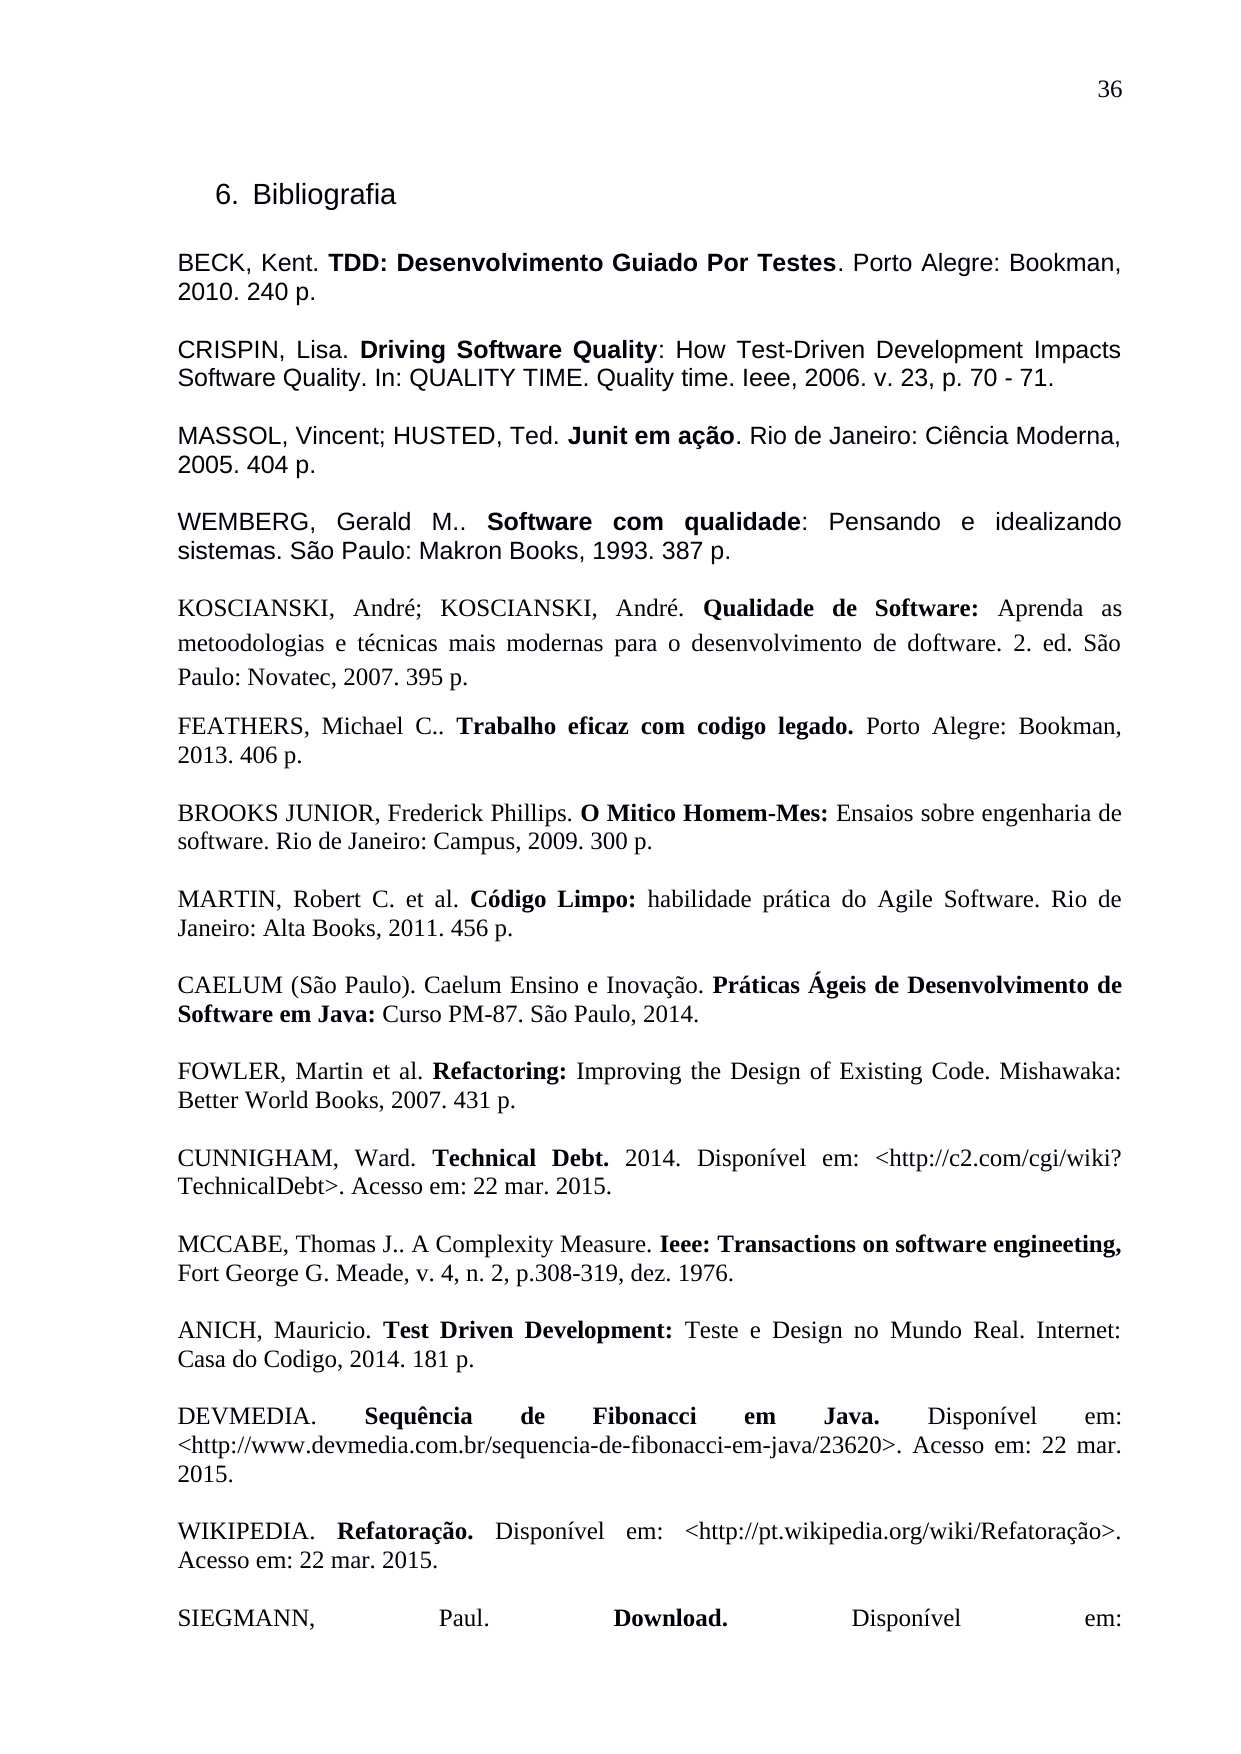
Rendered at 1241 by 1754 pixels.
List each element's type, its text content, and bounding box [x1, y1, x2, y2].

text WEMBERG, Gerald M.. Software com qualidade: Pensando e idealizando sistemas. São Paulo: Makron Books, 1993. 387 p. [177, 507, 1122, 564]
text ANICH, Mauricio. Test Driven Development: Teste e Design no Mundo Real. Internet: Casa do Codigo, 2014. 181 p. [177, 1315, 1122, 1373]
text CAELUM (São Paulo). Caelum Ensino e Inovação. Práticas Ágeis de Desenvolvimento de Software em Java: Curso PM-87. São Paulo, 2014. [177, 970, 1122, 1028]
text MARTIN, Robert C. et al. Código Limpo: habilidade prática do Agile Software. Rio de Janeiro: Alta Books, 2011. 456 p. [177, 884, 1122, 941]
text DEVMEDIA. Sequência de Fibonacci em Java. Disponível em: <http://www.devmedia.com.br/sequencia-de-fibonacci-em-java/23620>. Acesso em: 22 mar. 2015. [177, 1401, 1122, 1488]
text MCCABE, Thomas J.. A Complexity Measure. Ieee: Transactions on software engineeting, Fort George G. Meade, v. 4, n. 2, p.308-319, dez. 1976. [177, 1229, 1122, 1286]
text FOWLER, Martin et al. Refactoring: Improving the Design of Existing Code. Mishawaka: Better World Books, 2007. 431 p. [177, 1056, 1122, 1114]
text CUNNIGHAM, Ward. Technical Debt. 2014. Disponível em: <http://c2.com/cgi/wiki?TechnicalDebt>. Acesso em: 22 mar. 2015. [177, 1143, 1122, 1200]
list Bibliografia [215, 177, 1122, 211]
text BROOKS JUNIOR, Frederick Phillips. O Mitico Homem-Mes: Ensaios sobre engenharia de software. Rio de Janeiro: Campus, 2009. 300 p. [177, 798, 1122, 855]
text BECK, Kent. TDD: Desenvolvimento Guiado Por Testes. Porto Alegre: Bookman, 2010. 240 p. [177, 248, 1122, 306]
text KOSCIANSKI, André; KOSCIANSKI, André. Qualidade de Software: Aprenda as metoodologias e técnicas mais modernas para o desenvolvimento de doftware. 2. ed. São Paulo: Novatec, 2007. 395 p. [177, 593, 1122, 691]
text WIKIPEDIA. Refatoração. Disponível em: <http://pt.wikipedia.org/wiki/Refatoração>. Acesso em: 22 mar. 2015. [177, 1516, 1122, 1574]
text CRISPIN, Lisa. Driving Software Quality: How Test-Driven Development Impacts Software Quality. In: QUALITY TIME. Quality time. Ieee, 2006. v. 23, p. 70 - 71. [177, 334, 1122, 392]
text FEATHERS, Michael C.. Trabalho eficaz com codigo legado. Porto Alegre: Bookman, 2013. 406 p. [177, 711, 1122, 769]
text MASSOL, Vincent; HUSTED, Ted. Junit em ação. Rio de Janeiro: Ciência Moderna, 2005. 404 p. [177, 421, 1122, 478]
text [177, 1603, 1122, 1631]
